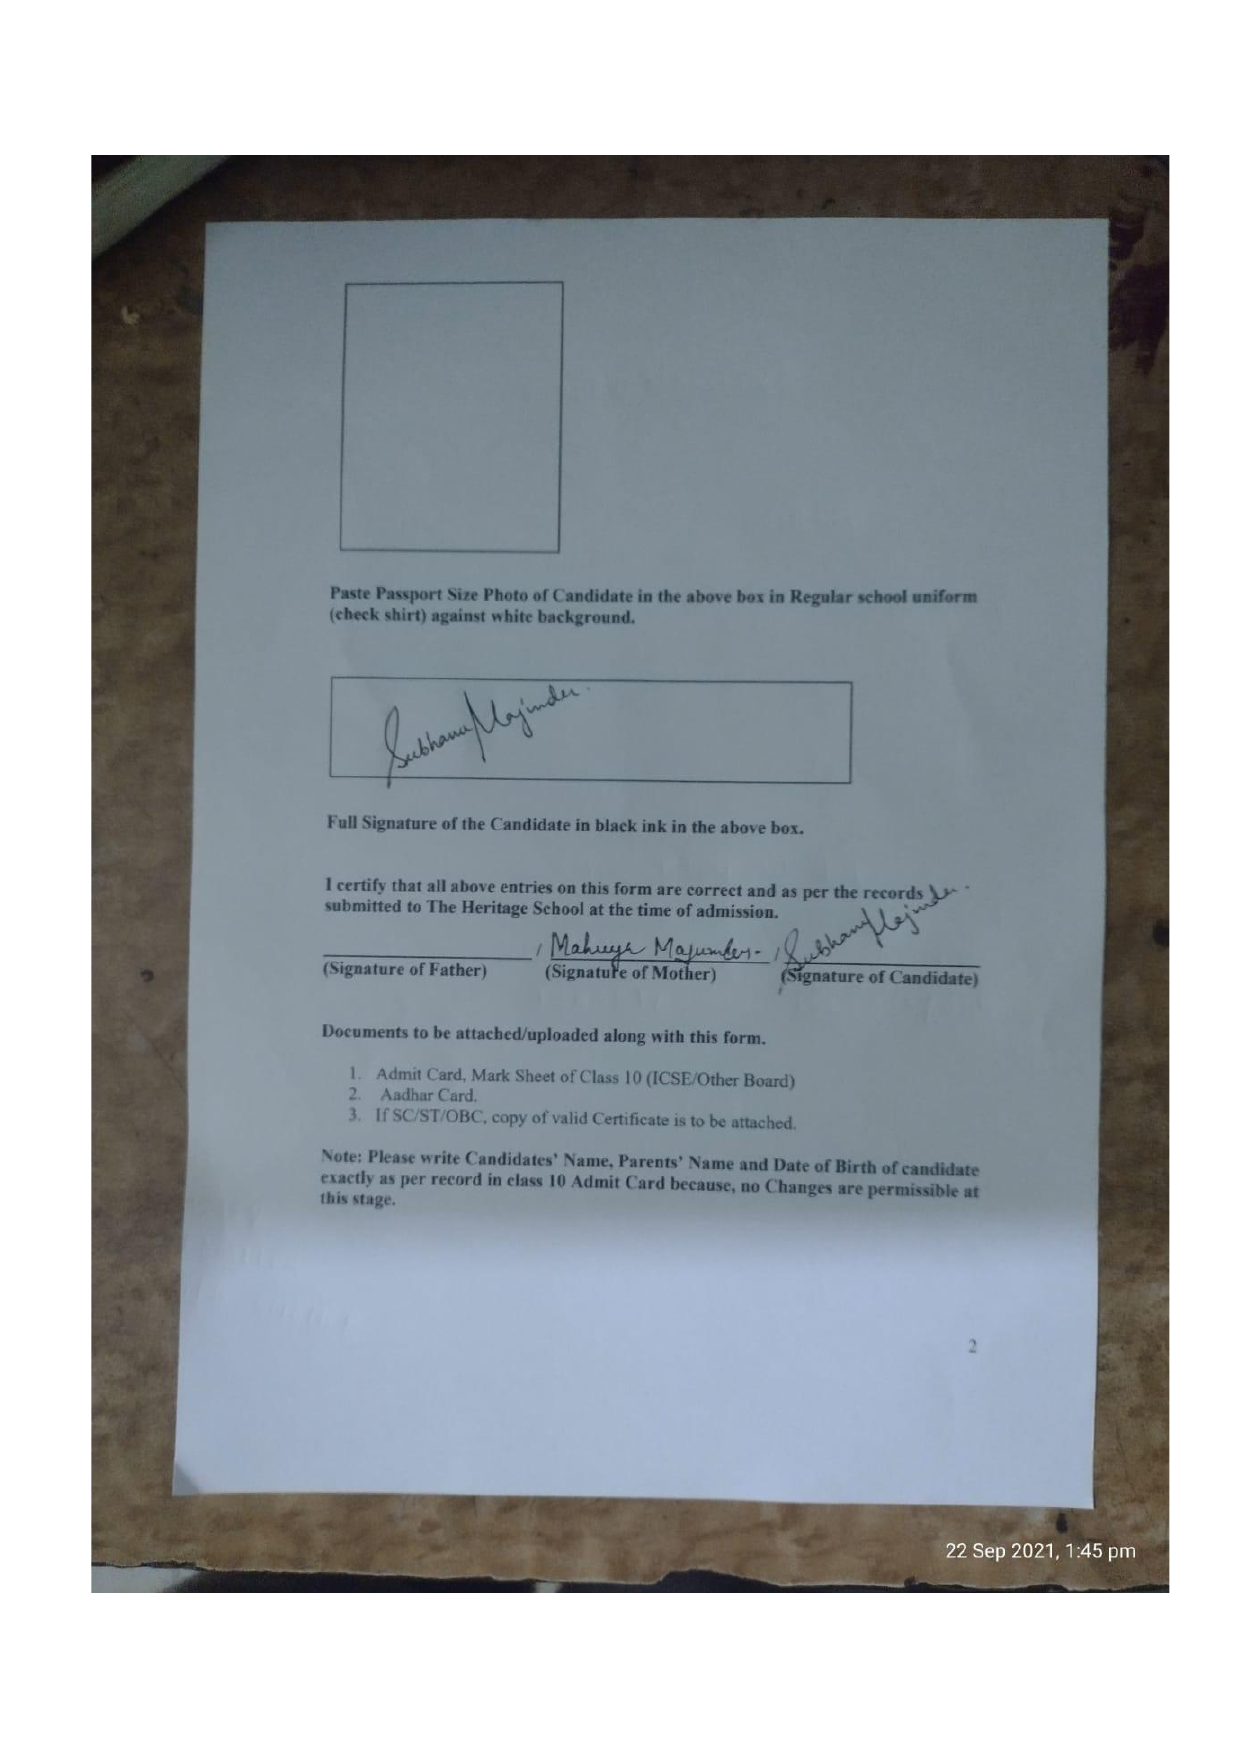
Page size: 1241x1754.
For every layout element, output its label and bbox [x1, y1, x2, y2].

picture [91, 155, 1170, 1593]
